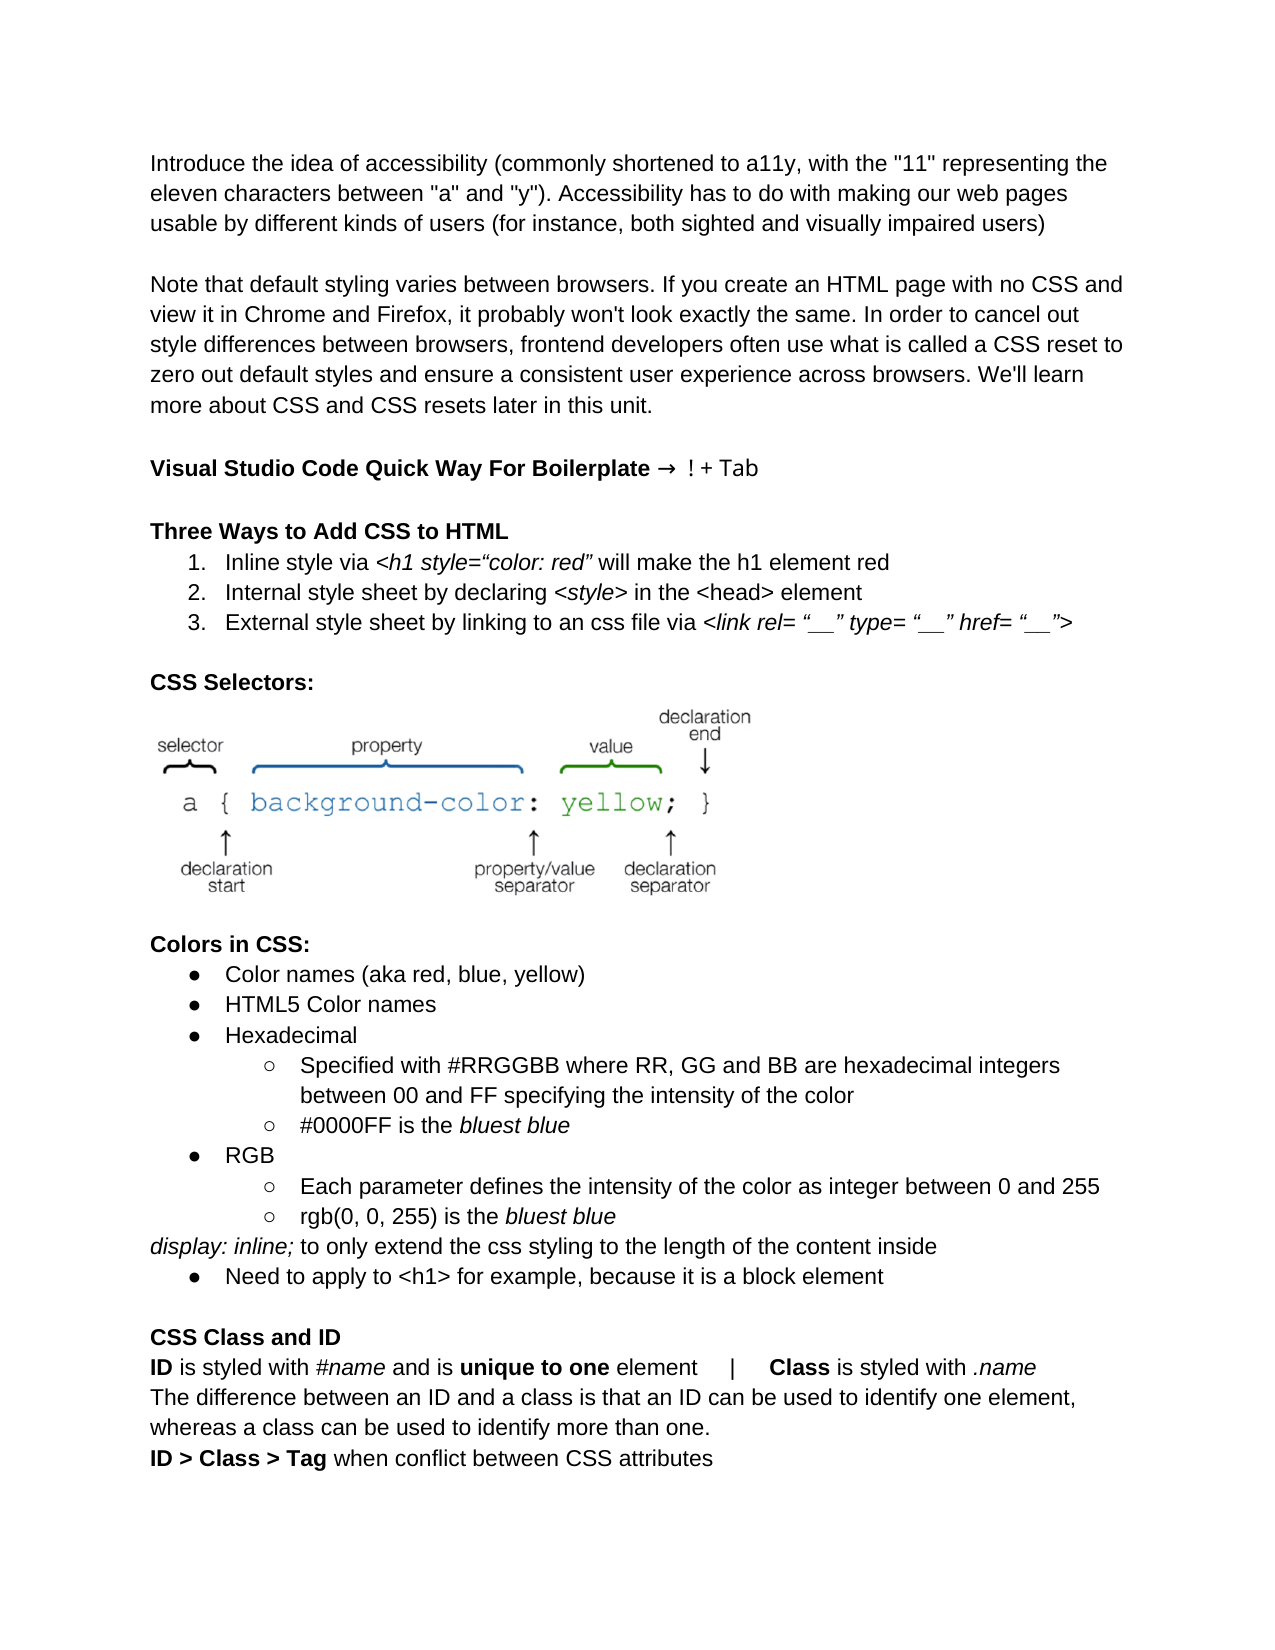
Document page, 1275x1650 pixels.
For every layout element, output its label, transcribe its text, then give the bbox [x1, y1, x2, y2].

text display: inline; to only extend the css styling to the length of the content inside [150, 1233, 1125, 1259]
text Note that default styling varies between browsers. If you create an HTML page with no CSS and view it in Chrome and Firefox, it probably won't look exactly the same. In order to cancel out style differences between browsers, frontend developers often use what is called a CSS reset to zero out default styles and ensure a consistent user experience across browsers. We'll learn more about CSS and CSS resets later in this unit. [150, 271, 1125, 448]
list Hexadecimal [187, 1022, 1125, 1048]
list rgb(0, 0, 255) is the bluest blue [262, 1203, 1125, 1229]
list Internal style sheet by declaring <style> in the <head> element [187, 579, 1125, 605]
list Inline style via <h1 style=“color: red” will make the h1 element red [187, 548, 1125, 575]
list Specified with #RRGGBB where RR, GG and BB are hexadecimal integers between 00 and FF specifying the intensity of the color [262, 1052, 1125, 1108]
list Need to apply to <h1> for example, because it is a block element [187, 1263, 1125, 1290]
text CSS Class and ID [150, 1324, 1125, 1350]
text Visual Studio Code Quick Way For Boilerplate → ! + Tab [150, 452, 1125, 483]
text Colors in CSS: [150, 931, 1125, 957]
list RGB [187, 1142, 1125, 1169]
list Each parameter defines the intensity of the color as integer between 0 and 255 [262, 1173, 1125, 1199]
list #0000FF is the bluest blue [262, 1112, 1125, 1139]
text The difference between an ID and a class is that an ID can be used to identify one element, whereas a class can be used to identify more than one. ID > Class > Tag when conflict between CSS attributes [150, 1384, 1125, 1471]
text ID is styled with #name and is unique to one element | Class is styled with .name [150, 1354, 1125, 1380]
list External style sheet by linking to an css file via <link rel= “__” type= “__” href= “__”> [187, 609, 1125, 635]
text Three Ways to Add CSS to HTML [150, 518, 1125, 544]
picture [150, 699, 756, 897]
text Introduce the idea of accessibility (commonly shortened to a11y, with the "11" representing the eleven characters between "a" and "y"). Accessibility has to do with making our web pages usable by different kinds of users (for instance, both sighted and visually impaired users) [150, 150, 1125, 237]
list HTML5 Color names [187, 991, 1125, 1018]
list Color names (aka red, blue, yellow) [187, 961, 1125, 988]
text CSS Selectors: [150, 669, 1125, 696]
